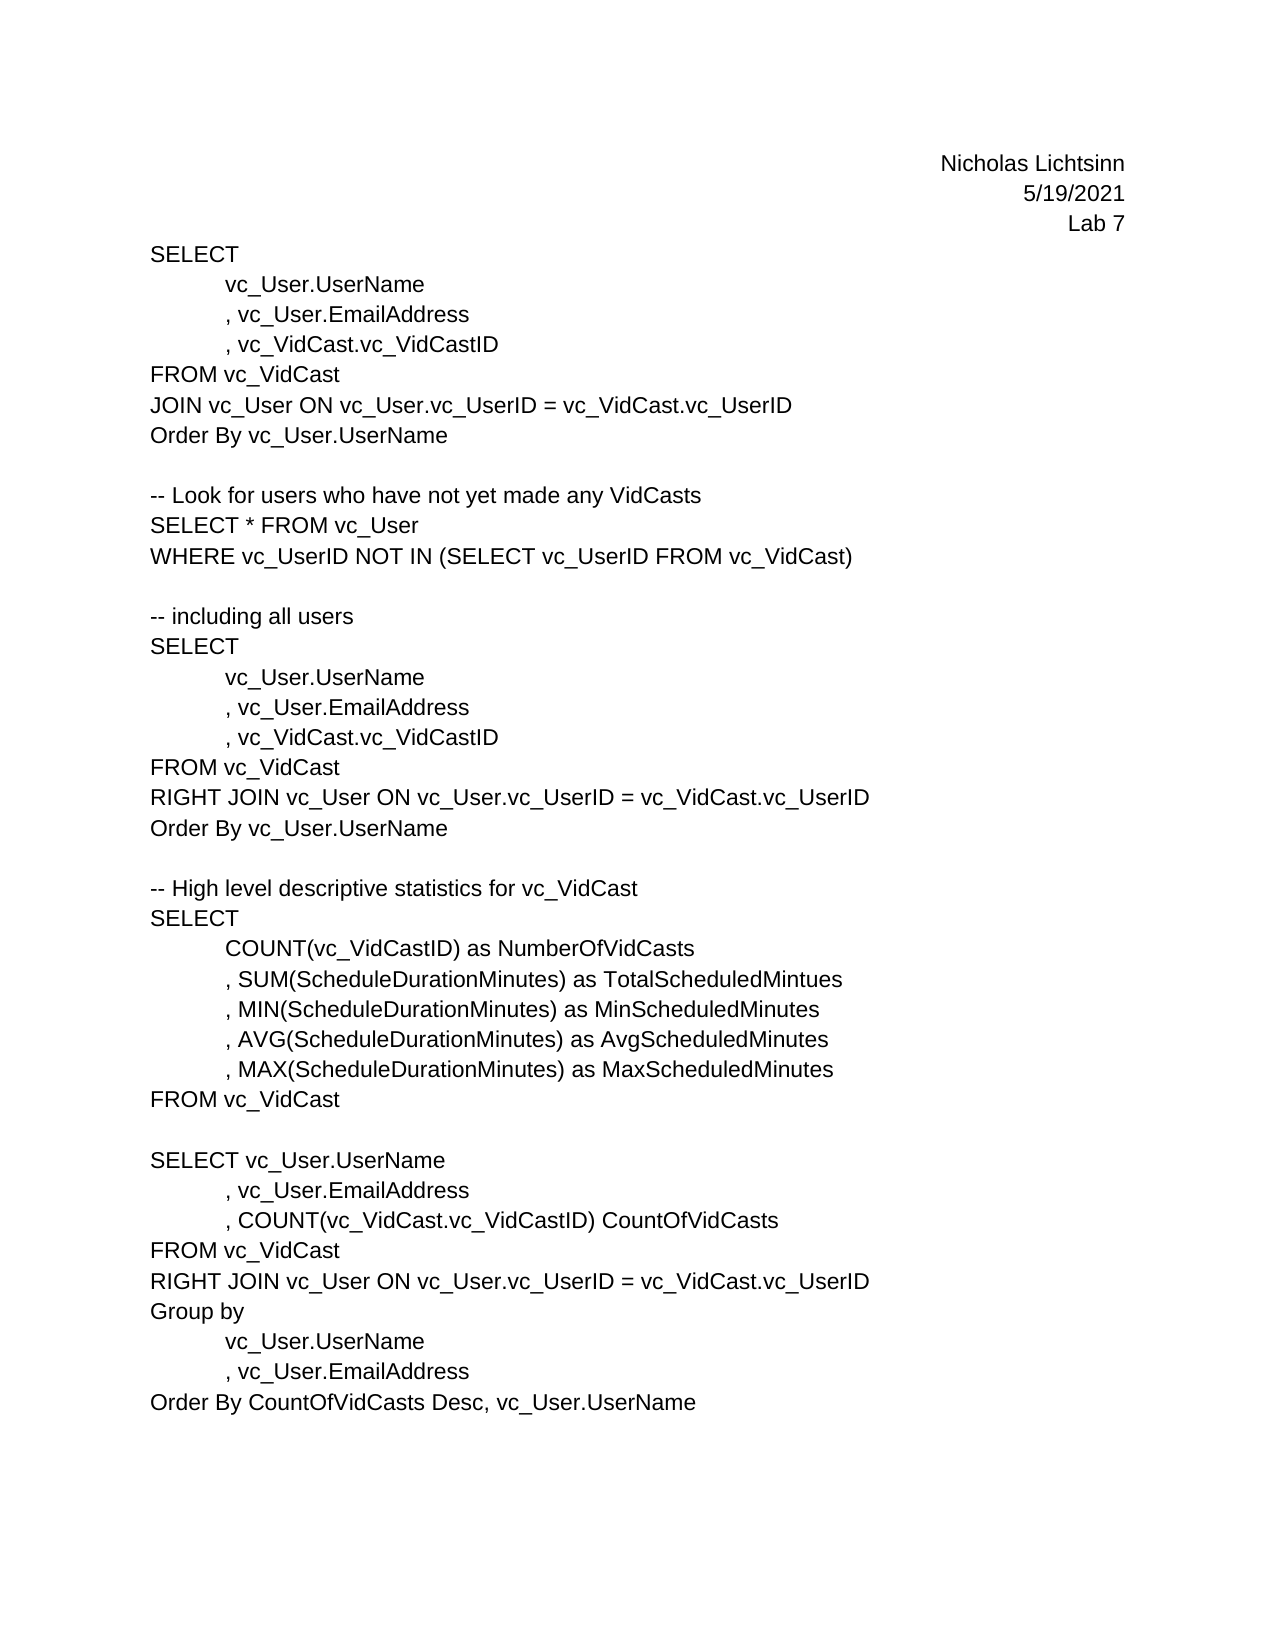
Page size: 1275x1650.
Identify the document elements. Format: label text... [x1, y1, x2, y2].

text , MAX(ScheduleDurationMinutes) as MaxScheduledMinutes [150, 1056, 1125, 1083]
text , COUNT(vc_VidCast.vc_VidCastID) CountOfVidCasts [150, 1207, 1125, 1234]
text vc_User.UserName [150, 1328, 1125, 1354]
text -- including all users [150, 603, 1125, 629]
text , vc_VidCast.vc_VidCastID [150, 331, 1125, 358]
text SELECT [150, 241, 1125, 267]
text , vc_User.EmailAddress [150, 1358, 1125, 1385]
text Group by [150, 1298, 1125, 1324]
text vc_User.UserName [150, 271, 1125, 297]
text Nicholas Lichtsinn [150, 150, 1125, 176]
text WHERE vc_UserID NOT IN (SELECT vc_UserID FROM vc_VidCast) [150, 543, 1125, 569]
text , MIN(ScheduleDurationMinutes) as MinScheduledMinutes [150, 996, 1125, 1022]
text FROM vc_VidCast [150, 1237, 1125, 1264]
text , SUM(ScheduleDurationMinutes) as TotalScheduledMintues [150, 966, 1125, 992]
text Order By vc_User.UserName [150, 422, 1125, 448]
text , vc_User.EmailAddress [150, 1177, 1125, 1203]
text vc_User.UserName [150, 663, 1125, 690]
text , vc_User.EmailAddress [150, 301, 1125, 327]
text COUNT(vc_VidCastID) as NumberOfVidCasts [150, 935, 1125, 962]
text Order By CountOfVidCasts Desc, vc_User.UserName [150, 1388, 1125, 1415]
text JOIN vc_User ON vc_User.vc_UserID = vc_VidCast.vc_UserID [150, 392, 1125, 418]
text FROM vc_VidCast [150, 754, 1125, 781]
text -- Look for users who have not yet made any VidCasts [150, 482, 1125, 509]
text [150, 1268, 1125, 1294]
text -- High level descriptive statistics for vc_VidCast [150, 875, 1125, 901]
text SELECT vc_User.UserName [150, 1147, 1125, 1173]
text , vc_VidCast.vc_VidCastID [150, 724, 1125, 750]
text Lab 7 [150, 210, 1125, 237]
text FROM vc_VidCast [150, 361, 1125, 388]
text 5/19/2021 [150, 180, 1125, 207]
text , vc_User.EmailAddress [150, 694, 1125, 720]
text SELECT [150, 633, 1125, 660]
text Order By vc_User.UserName [150, 814, 1125, 841]
text RIGHT JOIN vc_User ON vc_User.vc_UserID = vc_VidCast.vc_UserID [150, 784, 1125, 811]
text SELECT * FROM vc_User [150, 512, 1125, 539]
text , AVG(ScheduleDurationMinutes) as AvgScheduledMinutes [150, 1026, 1125, 1052]
text SELECT [150, 905, 1125, 932]
text FROM vc_VidCast [150, 1086, 1125, 1113]
